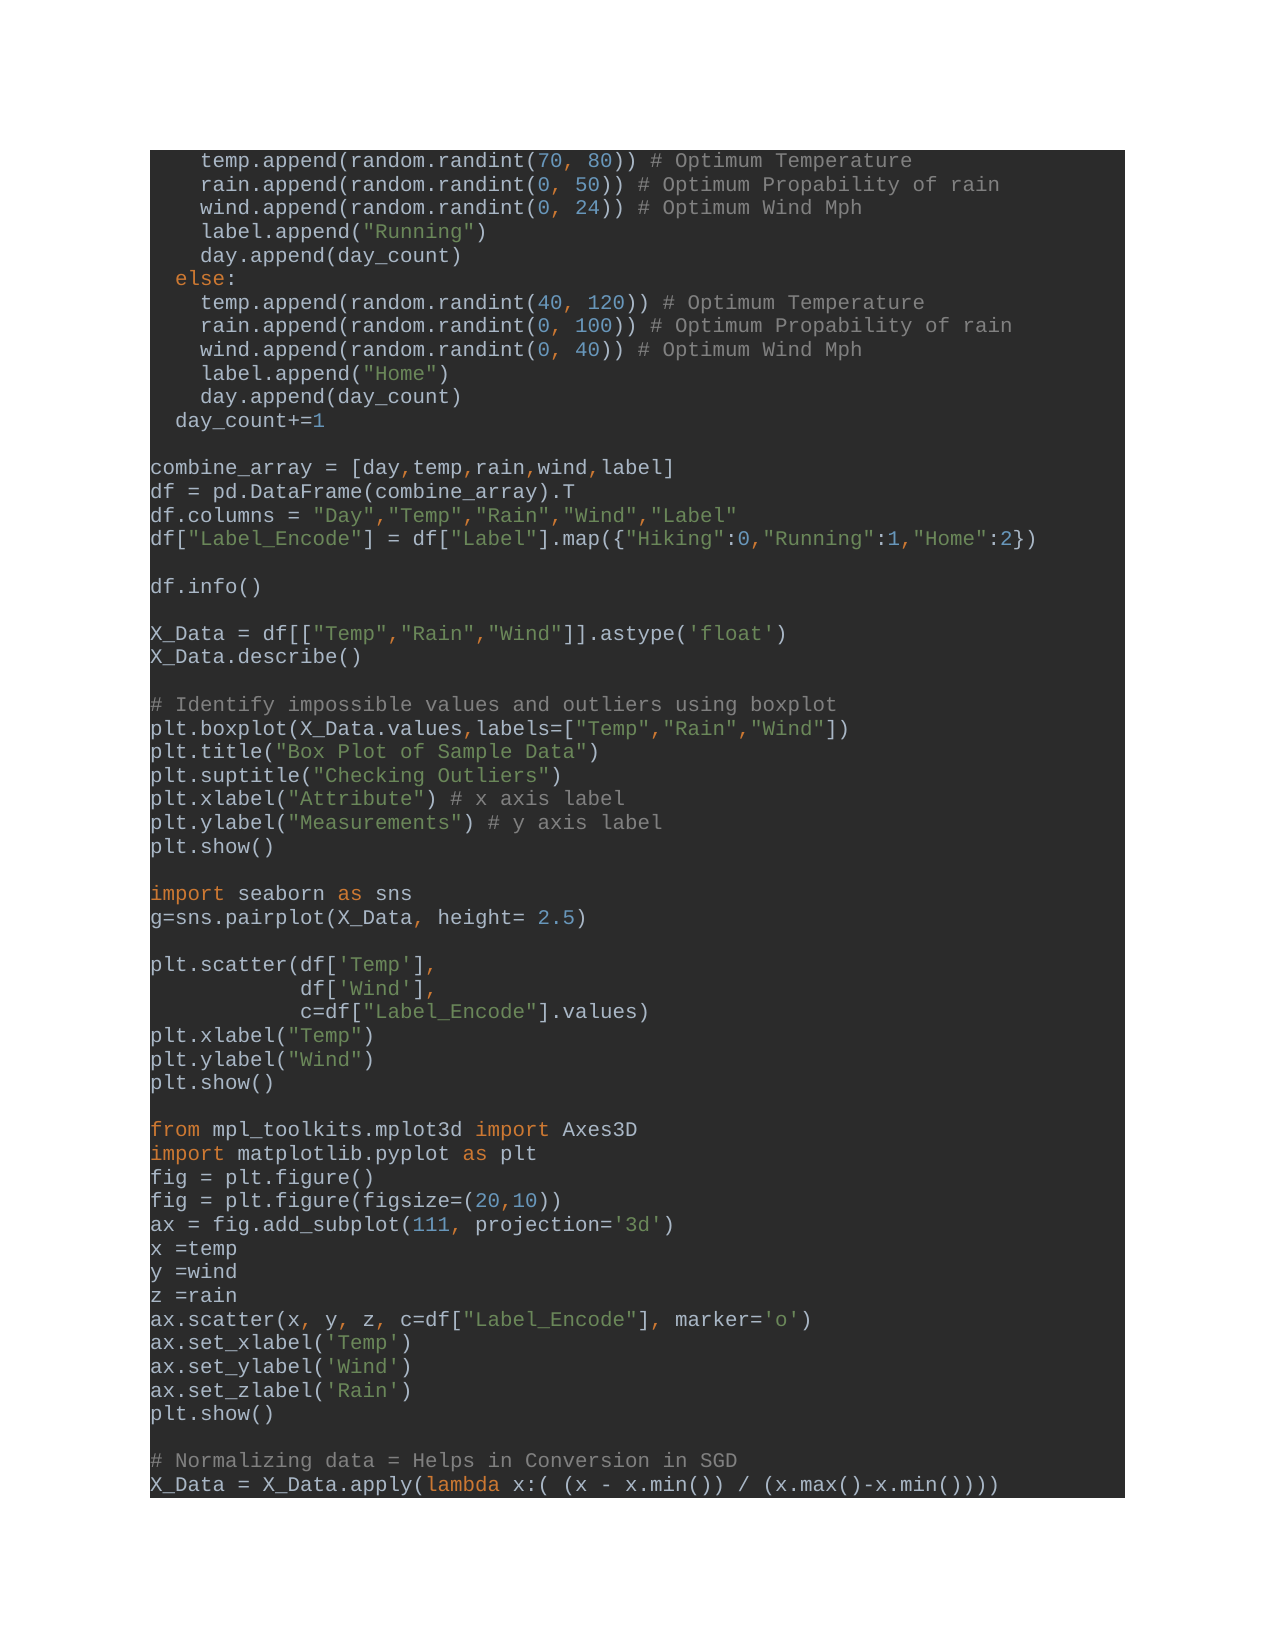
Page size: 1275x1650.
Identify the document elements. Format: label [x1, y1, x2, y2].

text [150, 150, 1125, 1498]
